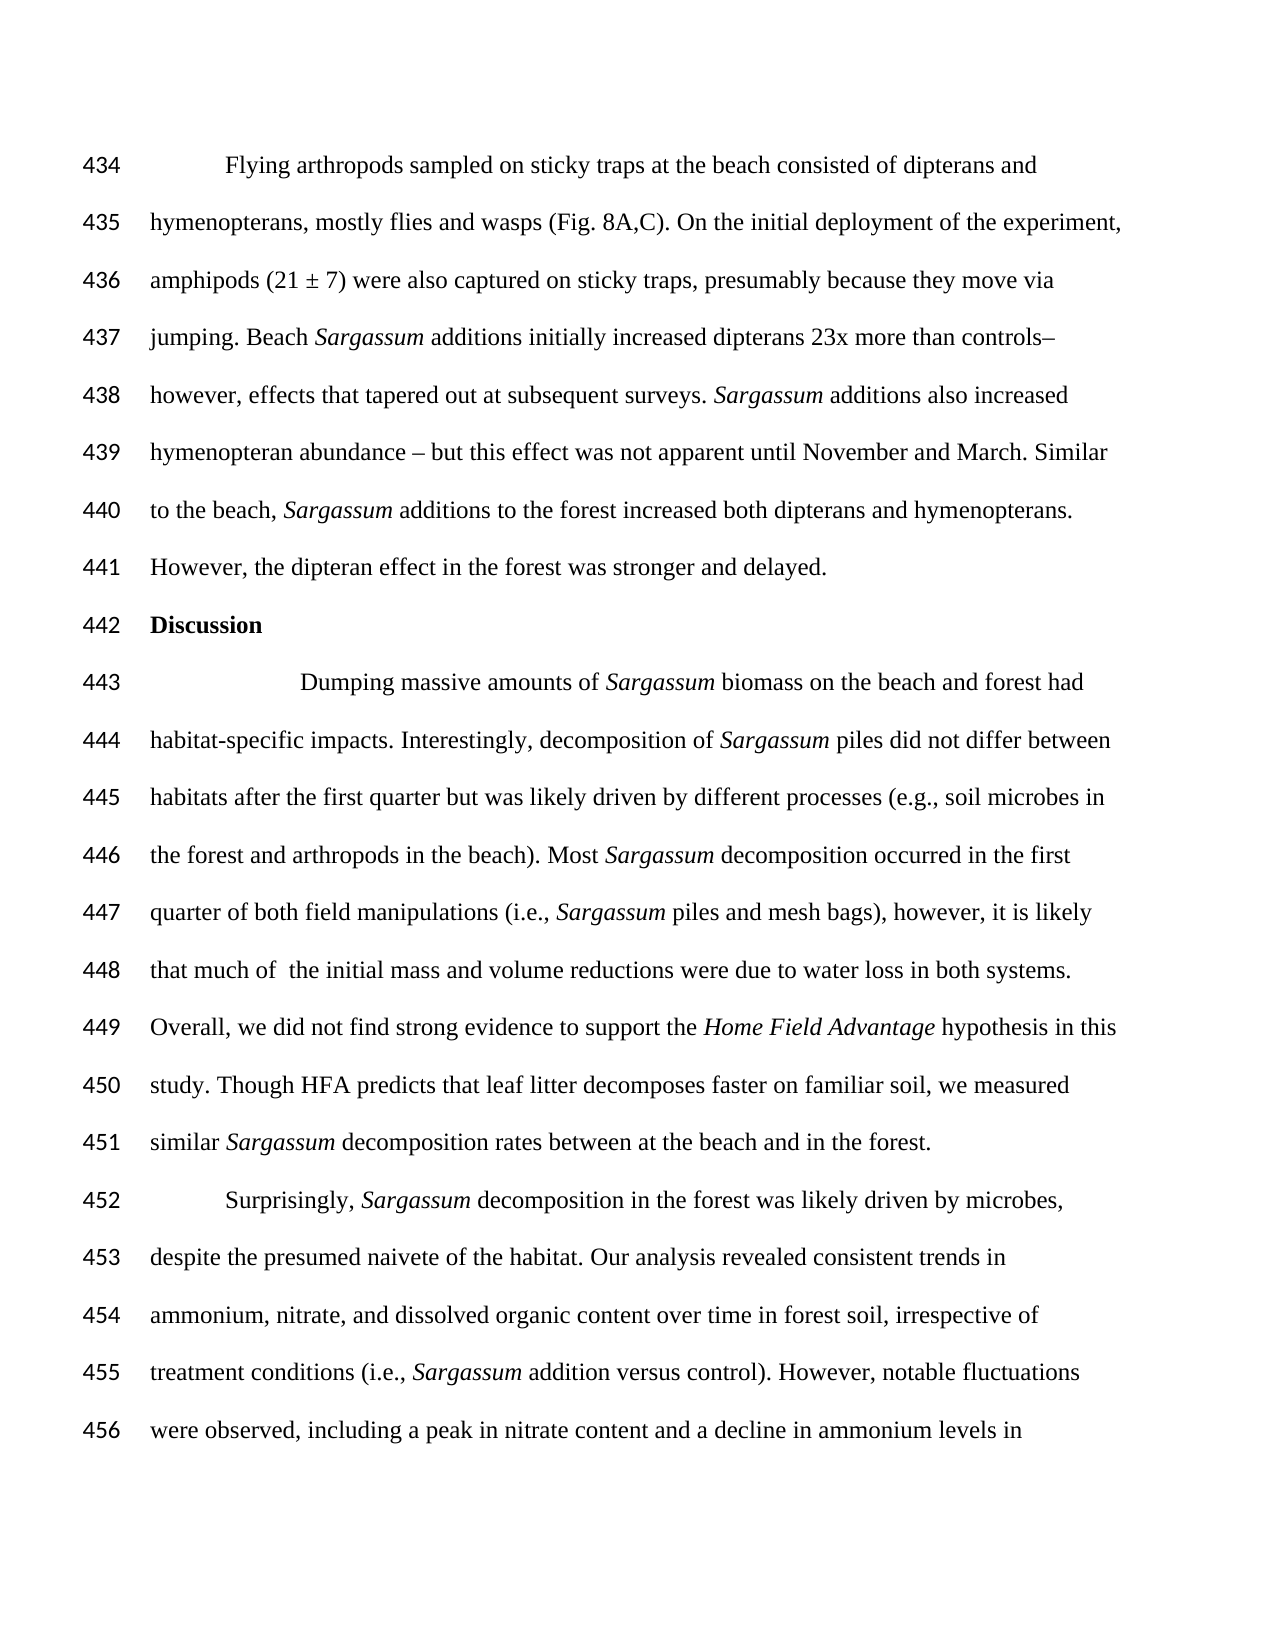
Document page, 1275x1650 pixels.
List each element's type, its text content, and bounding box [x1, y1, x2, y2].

text Flying arthropods sampled on sticky traps at the beach consisted of dipterans and hymenopterans, mostly flies and wasps (Fig. 8A,C). On the initial deployment of the experiment, amphipods (21 ± 7) were also captured on sticky traps, presumably because they move via jumping. Beach Sargassum additions initially increased dipterans 23x more than controls– however, effects that tapered out at subsequent surveys. Sargassum additions also increased hymenopteran abundance – but this effect was not apparent until November and March. Similar to the beach, Sargassum additions to the forest increased both dipterans and hymenopterans. However, the dipteran effect in the forest was stronger and delayed. [150, 150, 1125, 581]
text Discussion [150, 610, 1125, 639]
text Dumping massive amounts of Sargassum biomass on the beach and forest had habitat-specific impacts. Interestingly, decomposition of Sargassum piles did not differ between habitats after the first quarter but was likely driven by different processes (e.g., soil microbes in the forest and arthropods in the beach). Most Sargassum decomposition occurred in the first quarter of both field manipulations (i.e., Sargassum piles and mesh bags), however, it is likely that much of the initial mass and volume reductions were due to water loss in both systems. Overall, we did not find strong evidence to support the Home Field Advantage hypothesis in this study. Though HFA predicts that leaf litter decomposes faster on familiar soil, we measured similar Sargassum decomposition rates between at the beach and in the forest. [150, 667, 1125, 1156]
